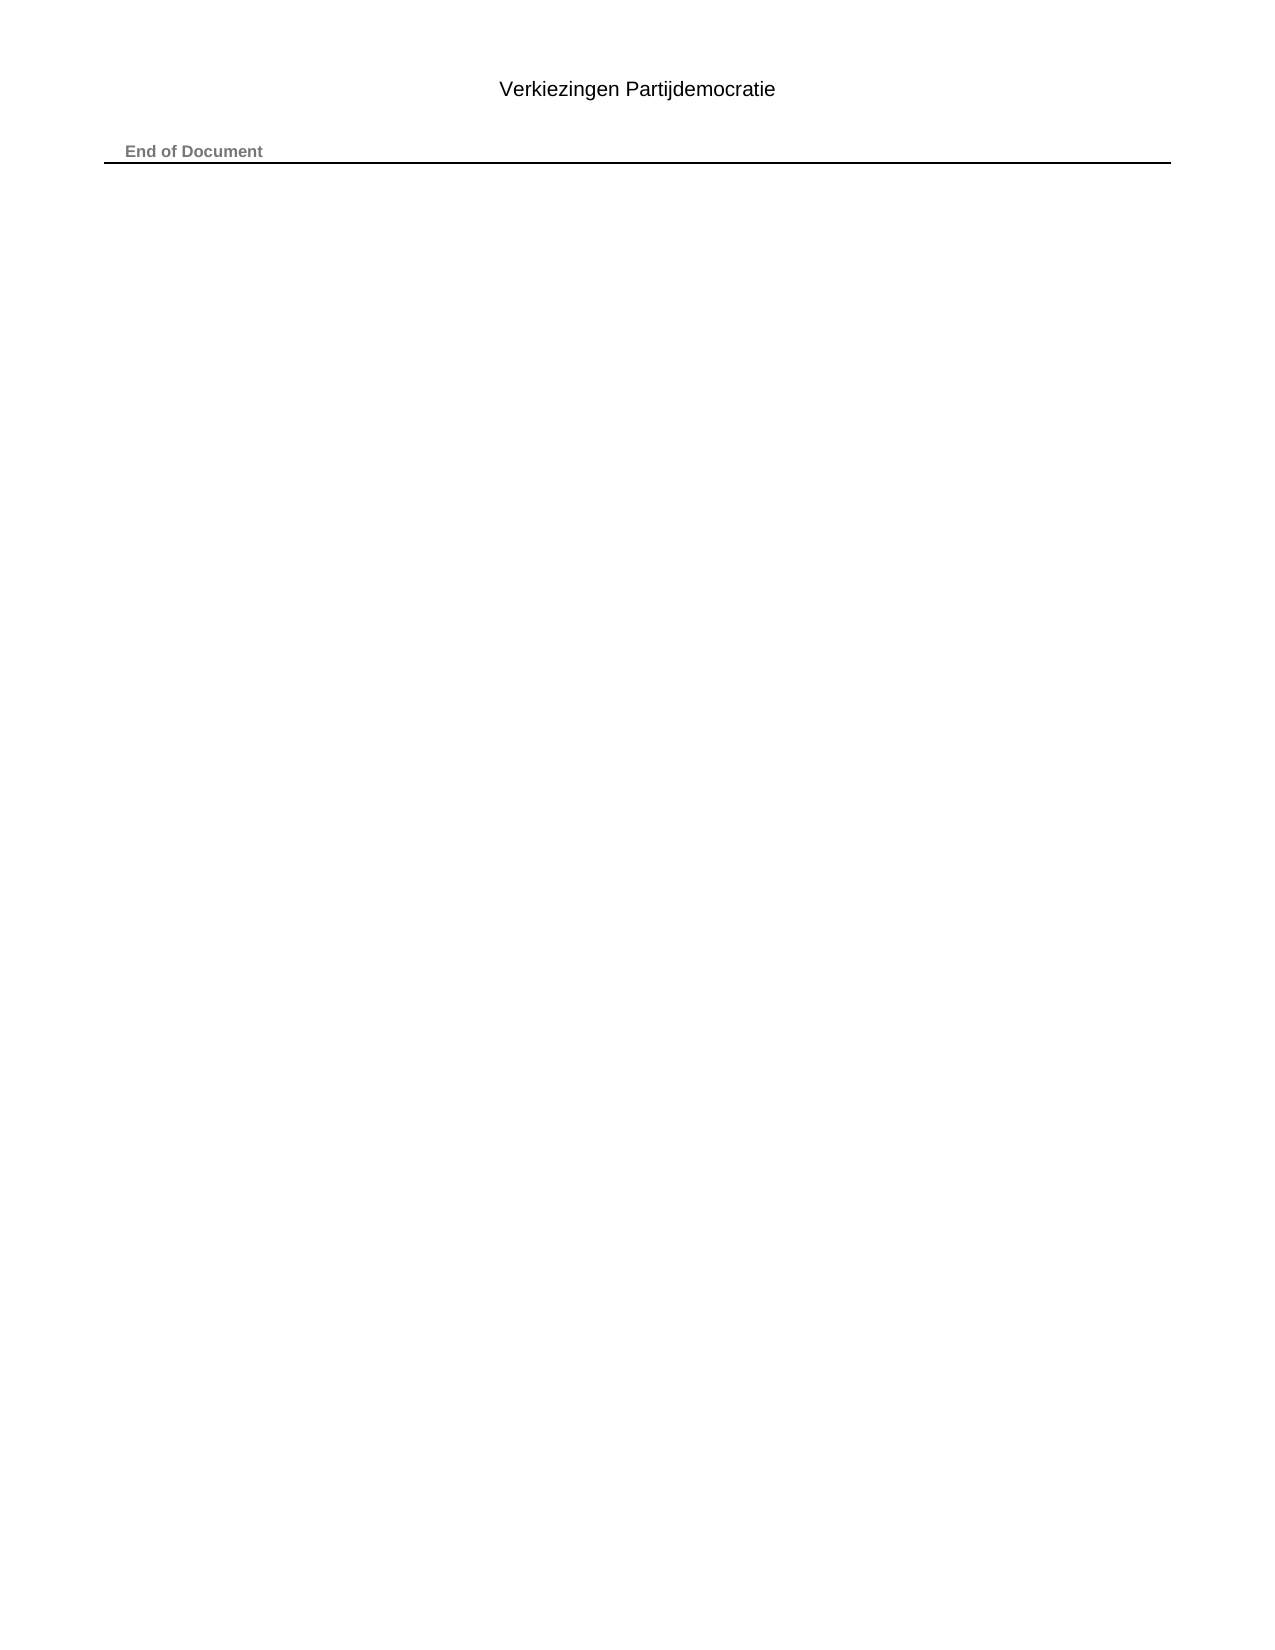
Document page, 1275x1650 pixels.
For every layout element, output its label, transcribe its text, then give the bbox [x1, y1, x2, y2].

text End of Document [125, 142, 1171, 161]
